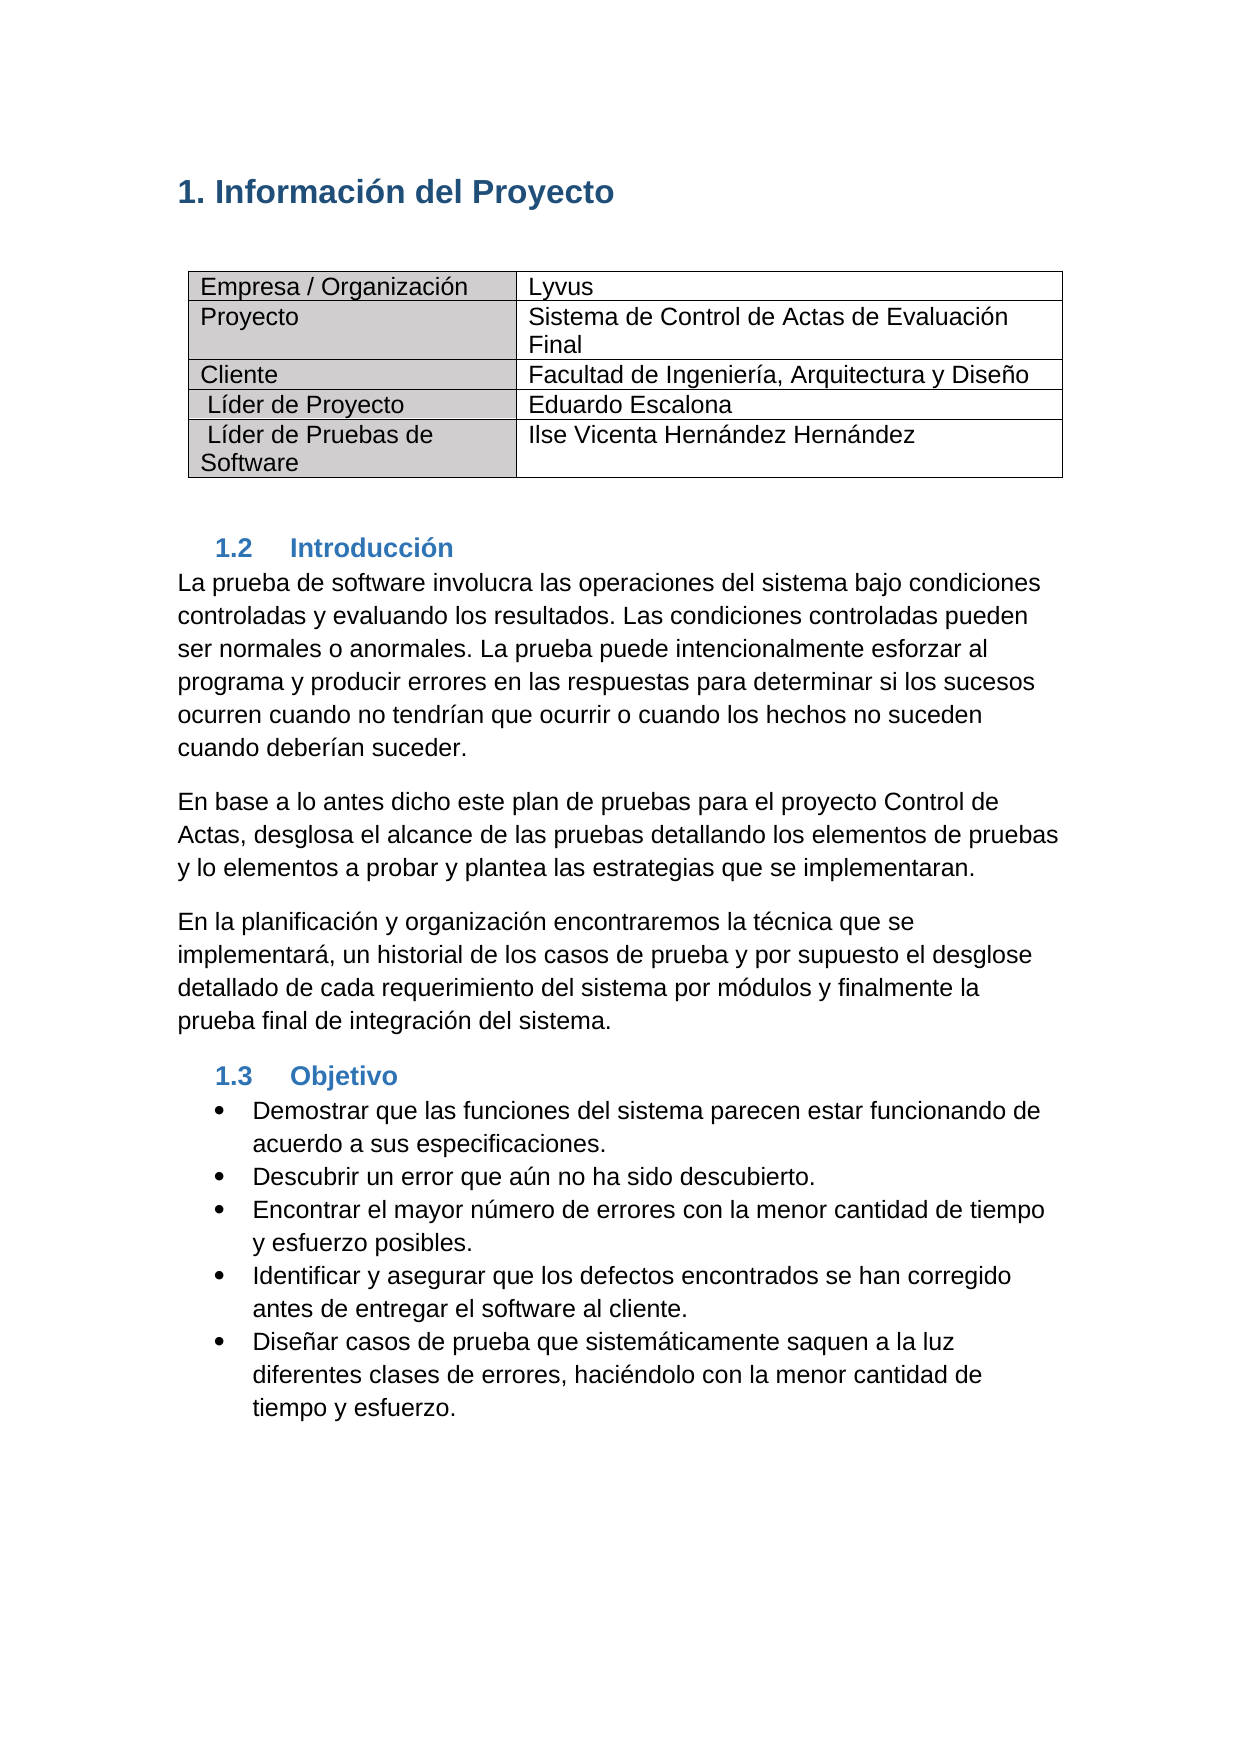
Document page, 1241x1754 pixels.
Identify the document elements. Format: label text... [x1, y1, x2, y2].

list Demostrar que las funciones del sistema parecen estar funcionando de acuerdo a sus especificaciones. [215, 1096, 1063, 1157]
table_cell Líder de Proyecto [189, 390, 516, 418]
list Encontrar el mayor número de errores con la menor cantidad de tiempo y esfuerzo posibles. [215, 1195, 1063, 1257]
table_header Lyvus [517, 272, 1062, 300]
text En base a lo antes dicho este plan de pruebas para el proyecto Control de Actas, desglosa el alcance de las pruebas detallando los elementos de pruebas y lo elementos a probar y plantea las estrategias que se implementaran. [177, 787, 1063, 882]
text En la planificación y organización encontraremos la técnica que se implementará, un historial de los casos de prueba y por supuesto el desglose detallado de cada requerimiento del sistema por módulos y finalmente la prueba final de integración del sistema. [177, 907, 1063, 1034]
table_cell Cliente [189, 360, 516, 389]
table_cell Proyecto [189, 301, 516, 359]
subtitle Introducción [215, 532, 1063, 563]
table_cell Sistema de Control de Actas de Evaluación Final [517, 301, 1062, 359]
subtitle Información del Proyecto [177, 173, 1063, 211]
table_cell Facultad de Ingeniería, Arquitectura y Diseño [517, 360, 1062, 389]
text La prueba de software involucra las operaciones del sistema bajo condiciones controladas y evaluando los resultados. Las condiciones controladas pueden ser normales o anormales. La prueba puede intencionalmente esforzar al programa y producir errores en las respuestas para determinar si los sucesos ocurren cuando no tendrían que ocurrir o cuando los hechos no suceden cuando deberían suceder. [177, 568, 1063, 762]
table_cell Líder de Pruebas de Software [189, 420, 516, 477]
table_cell Ilse Vicenta Hernández Hernández [517, 420, 1062, 477]
table_header Empresa / Organización [189, 272, 516, 300]
list Descubrir un error que aún no ha sido descubierto. [215, 1162, 1063, 1191]
subtitle Objetivo [215, 1060, 1063, 1091]
list Identificar y asegurar que los defectos encontrados se han corregido antes de entregar el software al cliente. [215, 1261, 1063, 1323]
list Diseñar casos de prueba que sistemáticamente saquen a la luz diferentes clases de errores, haciéndolo con la menor cantidad de tiempo y esfuerzo. [215, 1327, 1063, 1422]
table_cell Eduardo Escalona [517, 390, 1062, 418]
